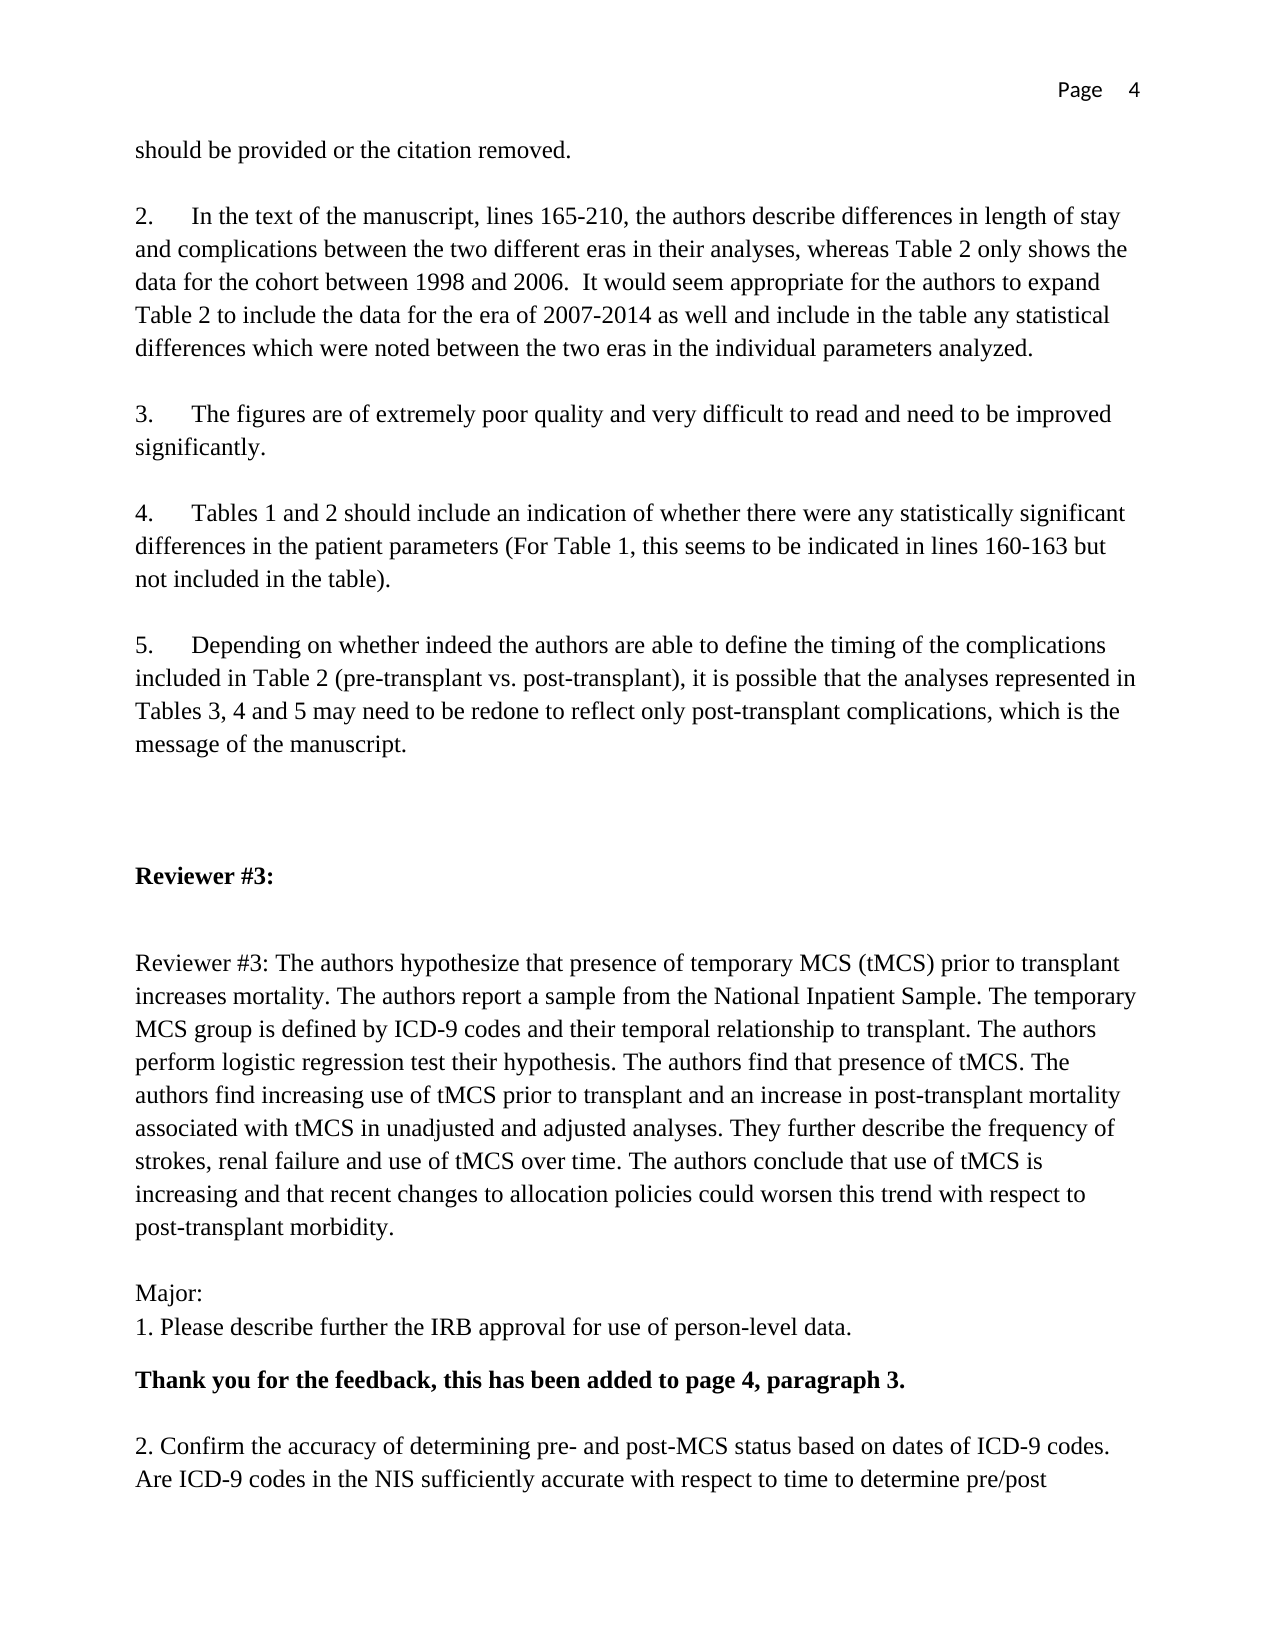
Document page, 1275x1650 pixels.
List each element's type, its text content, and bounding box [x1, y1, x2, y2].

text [135, 135, 1140, 890]
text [135, 1365, 1140, 1493]
text Reviewer #3: The authors hypothesize that presence of temporary MCS (tMCS) prior to transplant increases mortality. The authors report a sample from the National Inpatient Sample. The temporary MCS group is defined by ICD-9 codes and their temporal relationship to transplant. The authors perform logistic regression test their hypothesis. The authors find that presence of tMCS. The authors find increasing use of tMCS prior to transplant and an increase in post-transplant mortality associated with tMCS in unadjusted and adjusted analyses. They further describe the frequency of strokes, renal failure and use of tMCS over time. The authors conclude that use of tMCS is increasing and that recent changes to allocation policies could worsen this trend with respect to post-transplant morbidity. Major: 1. Please describe further the IRB approval for use of person-level data. [135, 915, 1140, 1340]
